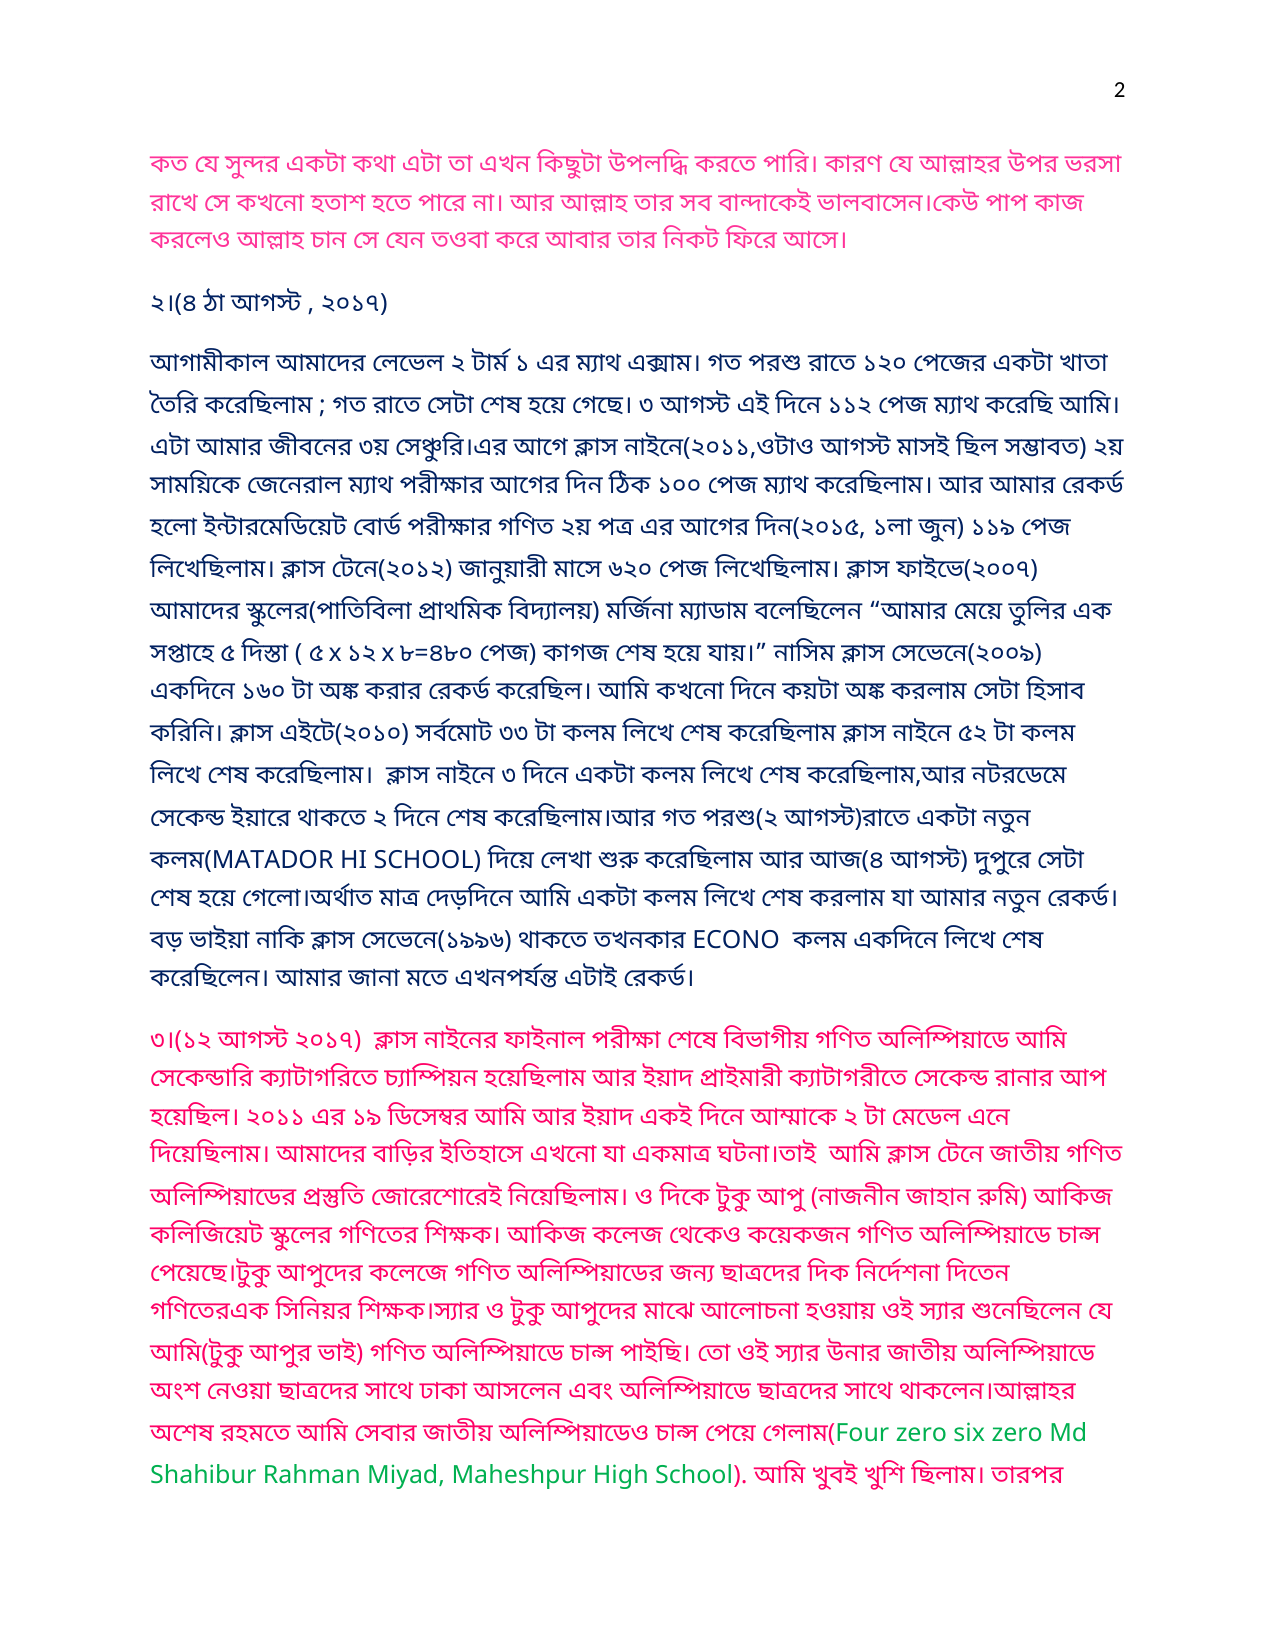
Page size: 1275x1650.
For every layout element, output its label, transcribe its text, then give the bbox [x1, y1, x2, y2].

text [150, 1022, 1125, 1493]
text কত যে সুন্দর একটা কথা এটা তা এখন কিছুটা উপলদ্ধি করতে পারি। কারণ যে আল্লাহর উপর ভরসা রাখে সে কখনো হতাশ হতে পারে না। আর আল্লাহ তার সব বান্দাকেই ভালবাসেন।কেউ পাপ কাজ করলেও আল্লাহ চান সে যেন তওবা করে আবার তার নিকট ফিরে আসে। [150, 150, 1125, 259]
text আগামীকাল আমাদের লেভেল ২ টার্ম ১ এর ম্যাথ এক্সাম। গত পরশু রাতে ১২০ পেজের একটা খাতা তৈরি করেছিলাম ; গত রাতে সেটা শেষ হয়ে গেছে। ৩ আগস্ট এই দিনে ১১২ পেজ ম্যাথ করেছি আমি। এটা আমার জীবনের ৩য় সেঞ্চুরি।এর আগে ক্লাস নাইনে(২০১১,ওটাও আগস্ট মাসই ছিল সম্ভাবত) ২য় সাময়িকে জেনেরাল ম্যাথ পরীক্ষার আগের দিন ঠিক ১০০ পেজ ম্যাথ করেছিলাম। আর আমার রেকর্ড হলো ইন্টারমেডিয়েট বোর্ড পরীক্ষার গণিত ২য় পত্র এর আগের দিন(২০১৫, ১লা জুন) ১১৯ পেজ লিখেছিলাম। ক্লাস টেনে(২০১২) জানুয়ারী মাসে ৬২০ পেজ লিখেছিলাম। ক্লাস ফাইভে(২০০৭) আমাদের স্কুলের(পাতিবিলা প্রাথমিক বিদ্যালয়) মর্জিনা ম্যাডাম বলেছিলেন “আমার মেয়ে তুলির এক সপ্তাহে ৫ দিস্তা ( ৫x১২x৮=৪৮০ পেজ) কাগজ শেষ হয়ে যায়।” নাসিম ক্লাস সেভেনে(২০০৯) একদিনে ১৬০ টা অঙ্ক করার রেকর্ড করেছিল। আমি কখনো দিনে কয়টা অঙ্ক করলাম সেটা হিসাব করিনি। ক্লাস এইটে(২০১০) সর্বমোট ৩৩ টা কলম লিখে শেষ করেছিলাম ক্লাস নাইনে ৫২ টা কলম লিখে শেষ করেছিলাম। ক্লাস নাইনে ৩ দিনে একটা কলম লিখে শেষ করেছিলাম,আর নটরডেমে সেকেন্ড ইয়ারে থাকতে ২ দিনে শেষ করেছিলাম।আর গত পরশু(২ আগস্ট)রাতে একটা নতুন কলম(MATADOR HI SCHOOL) দিয়ে লেখা শুরু করেছিলাম আর আজ(৪ আগস্ট) দুপুরে সেটা শেষ হয়ে গেলো।অর্থাত মাত্র দেড়দিনে আমি একটা কলম লিখে শেষ করলাম যা আমার নতুন রেকর্ড। বড় ভাইয়া নাকি ক্লাস সেভেনে(১৯৯৬) থাকতে তখনকার ECONO কলম একদিনে লিখে শেষ করেছিলেন। আমার জানা মতে এখনপর্যন্ত এটাই রেকর্ড। [150, 348, 1125, 996]
text ২।(৪ ঠা আগস্ট , ২০১৭) [150, 285, 1125, 322]
